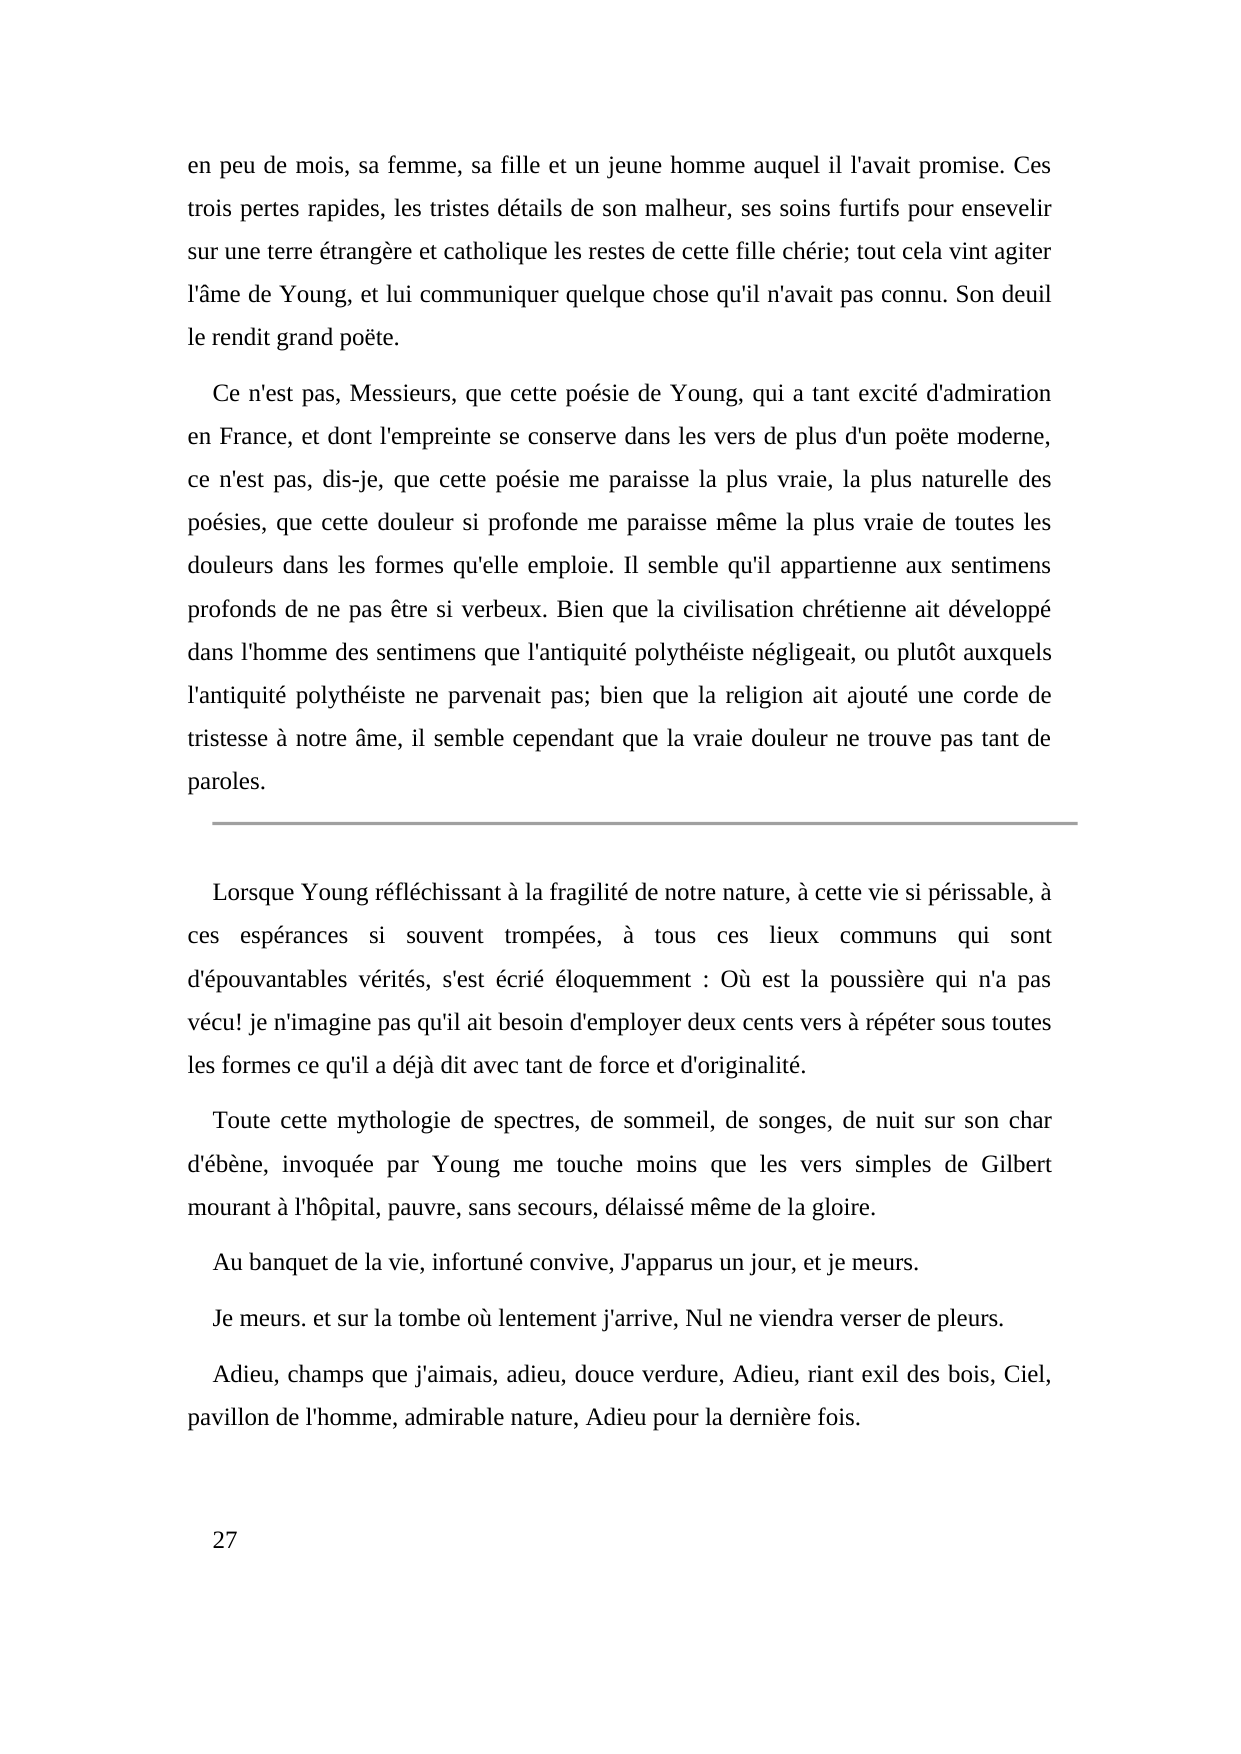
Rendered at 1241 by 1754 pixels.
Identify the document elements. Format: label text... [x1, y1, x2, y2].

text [187, 150, 1053, 351]
text Lorsque Young réfléchissant à la fragilité de notre nature, à cette vie si périssable, à ces espérances si souvent trompées, à tous ces lieux communs qui sont d'épouvantables vérités, s'est écrié éloquemment : Où est la poussière qui n'a pas vécu! je n'imagine pas qu'il ait besoin d'employer deux cents vers à répéter sous toutes les formes ce qu'il a déjà dit avec tant de force et d'originalité. [187, 877, 1053, 1079]
text Au banquet de la vie, infortuné convive, J'apparus un jour, et je meurs. [187, 1247, 1053, 1276]
text Toute cette mythologie de spectres, de sommeil, de songes, de nuit sur son char d'ébène, invoquée par Young me touche moins que les vers simples de Gilbert mourant à l'hôpital, pauvre, sans secours, délaissé même de la gloire. [187, 1106, 1053, 1221]
text Ce n'est pas, Messieurs, que cette poésie de Young, qui a tant excité d'admiration en France, et dont l'empreinte se conserve dans les vers de plus d'un poëte moderne, ce n'est pas, dis-je, que cette poésie me paraisse la plus vraie, la plus naturelle des poésies, que cette douleur si profonde me paraisse même la plus vraie de toutes les douleurs dans les formes qu'elle emploie. Il semble qu'il appartienne aux sentimens profonds de ne pas être si verbeux. Bien que la civilisation chrétienne ait développé dans l'homme des sentimens que l'antiquité polythéiste négligeait, ou plutôt auxquels l'antiquité polythéiste ne parvenait pas; bien que la religion ait ajouté une corde de tristesse à notre âme, il semble cependant que la vraie douleur ne trouve pas tant de paroles. [187, 378, 1053, 795]
text Je meurs. et sur la tombe où lentement j'arrive, Nul ne viendra verser de pleurs. [187, 1303, 1053, 1332]
text Adieu, champs que j'aimais, adieu, douce verdure, Adieu, riant exil des bois, Ciel, pavillon de l'homme, admirable nature, Adieu pour la dernière fois. [187, 1359, 1053, 1431]
